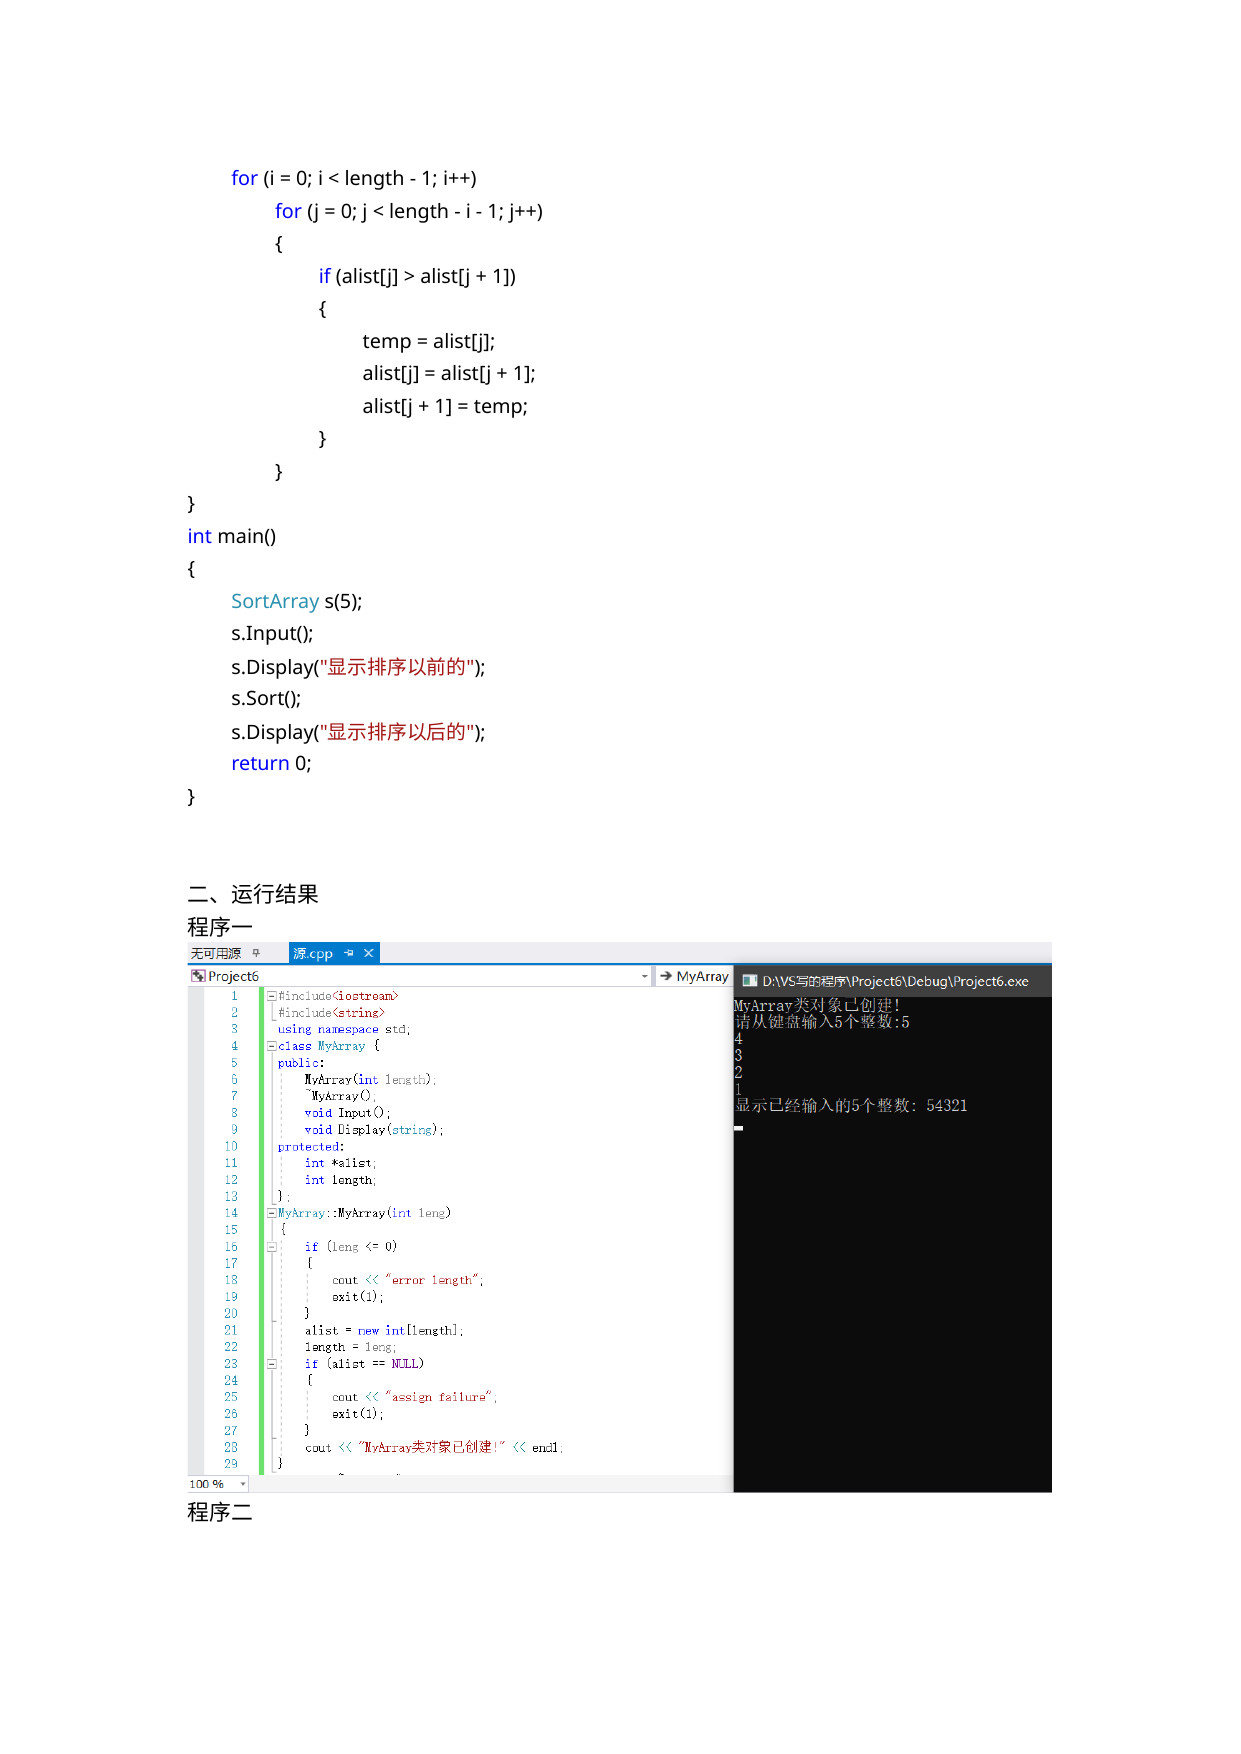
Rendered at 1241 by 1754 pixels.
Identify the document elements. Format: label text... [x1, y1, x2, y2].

list 程序二 [187, 1494, 1053, 1527]
text { [187, 227, 1053, 259]
text s.Display("显示排序以后的"); [187, 714, 1053, 747]
text for (i = 0; i < length - 1; i++) [187, 162, 1053, 194]
text for (j = 0; j < length - i - 1; j++) [187, 194, 1053, 227]
text alist[j] = alist[j + 1]; [187, 357, 1053, 389]
list 程序一 [187, 909, 1053, 942]
text s.Sort(); [187, 682, 1053, 714]
text return 0; [187, 747, 1053, 779]
text if (alist[j] > alist[j + 1]) [187, 259, 1053, 292]
text } [187, 422, 1053, 454]
text { [187, 552, 1053, 584]
picture [187, 942, 1052, 1493]
list 运行结果 [187, 877, 1053, 909]
text SortArray s(5); [187, 584, 1053, 617]
text } [187, 454, 1053, 487]
text alist[j + 1] = temp; [187, 389, 1053, 422]
text s.Display("显示排序以前的"); [187, 649, 1053, 682]
text temp = alist[j]; [187, 324, 1053, 357]
text { [187, 292, 1053, 324]
text int main() [187, 519, 1053, 552]
text } [187, 487, 1053, 519]
text } [187, 779, 1053, 812]
text s.Input(); [187, 617, 1053, 649]
